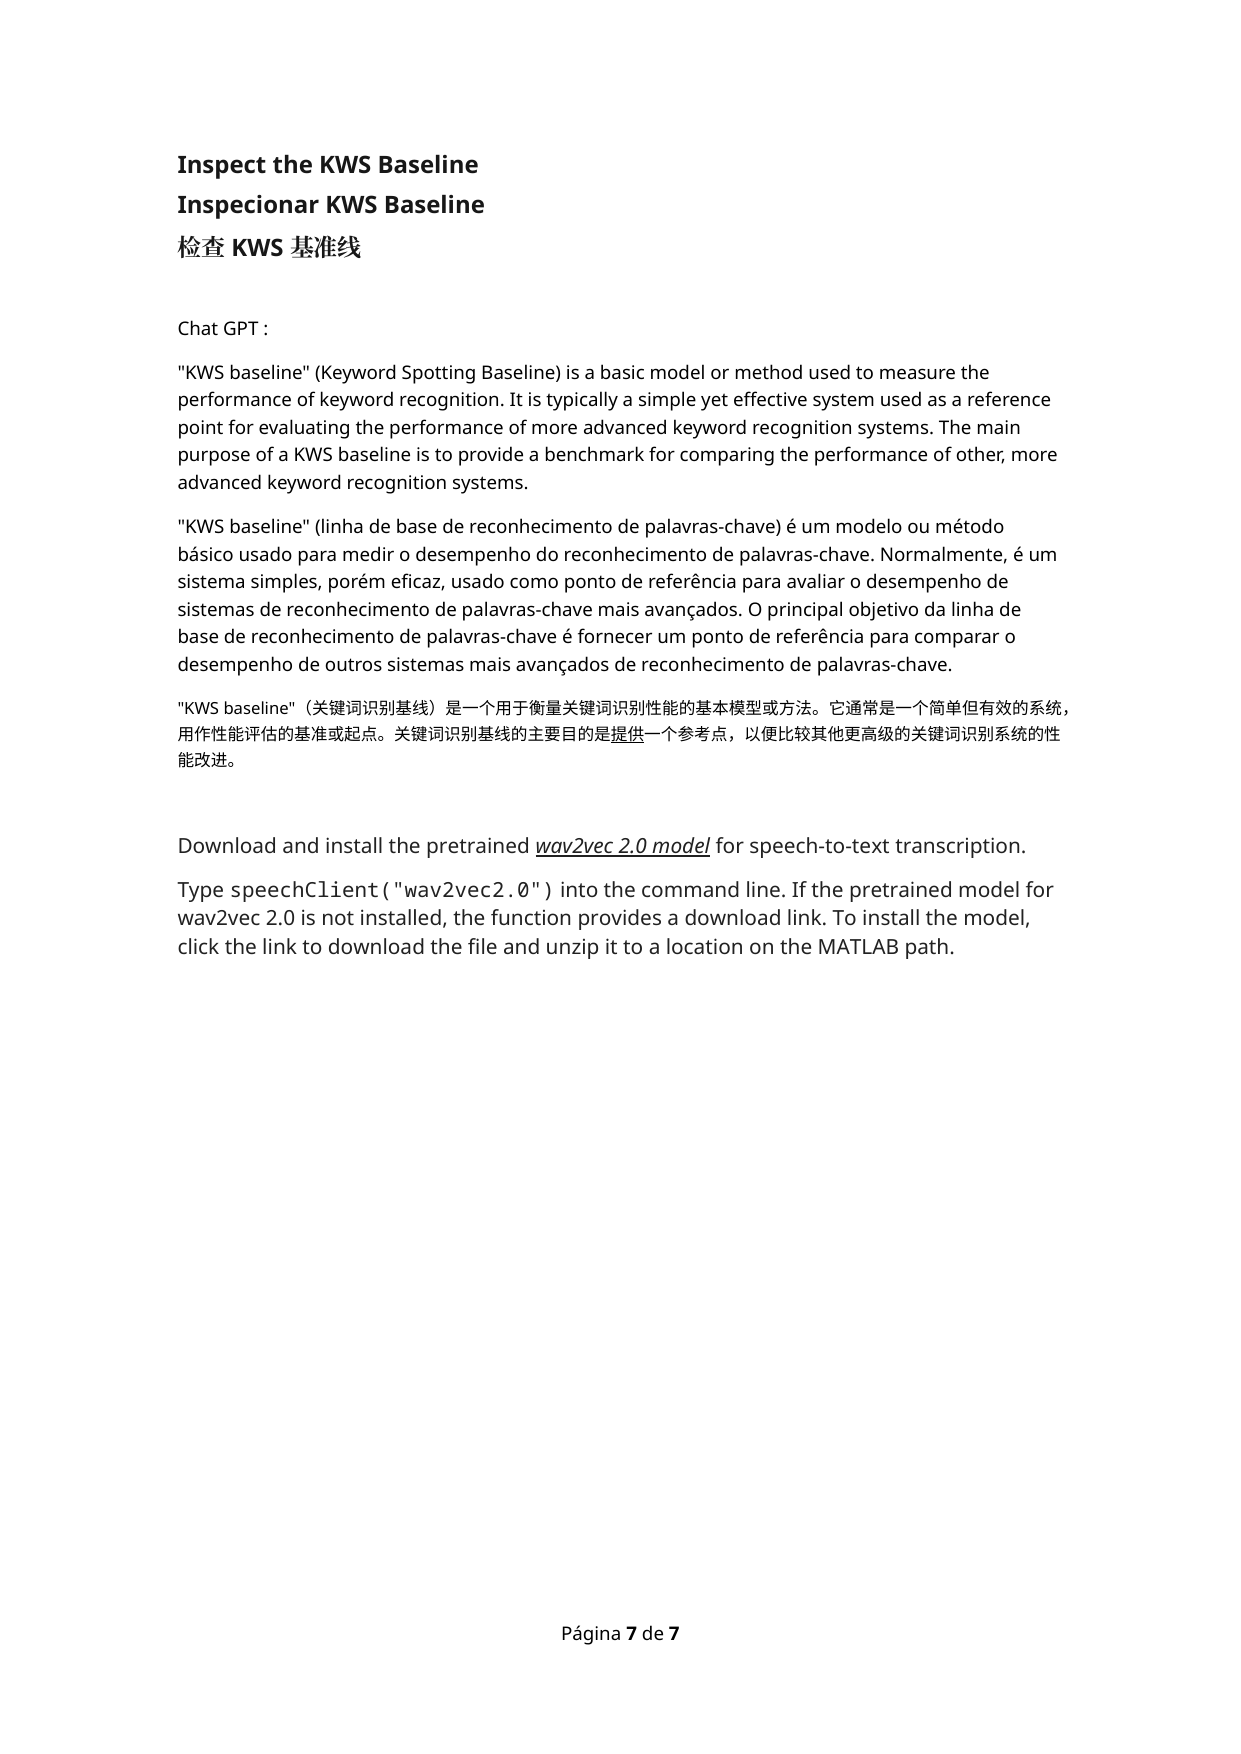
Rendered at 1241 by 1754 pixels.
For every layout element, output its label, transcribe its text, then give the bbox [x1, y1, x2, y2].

text "KWS baseline" (linha de base de reconhecimento de palavras-chave) é um modelo ou método básico usado para medir o desempenho do reconhecimento de palavras-chave. Normalmente, é um sistema simples, porém eficaz, usado como ponto de referência para avaliar o desempenho de sistemas de reconhecimento de palavras-chave mais avançados. O principal objetivo da linha de base de reconhecimento de palavras-chave é fornecer um ponto de referência para comparar o desempenho de outros sistemas mais avançados de reconhecimento de palavras-chave. [177, 513, 1063, 676]
text Download and install the pretrained wav2vec 2.0 model for speech-to-text transcription. [177, 831, 1063, 859]
subtitle Inspecionar KWS Baseline [177, 188, 1063, 221]
text "KWS baseline" (Keyword Spotting Baseline) is a basic model or method used to measure the performance of keyword recognition. It is typically a simple yet effective system used as a reference point for evaluating the performance of more advanced keyword recognition systems. The main purpose of a KWS baseline is to provide a benchmark for comparing the performance of other, more advanced keyword recognition systems. [177, 359, 1063, 495]
subtitle 检查 KWS 基准线 [177, 228, 1063, 263]
subtitle Inspect the KWS Baseline [177, 148, 1063, 180]
text "KWS baseline"（关键词识别基线）是一个用于衡量关键词识别性能的基本模型或方法。它通常是一个简单但有效的系统，用作性能评估的基准或起点。关键词识别基线的主要目的是提供一个参考点，以便比较其他更高级的关键词识别系统的性能改进。 [177, 695, 1063, 771]
text Chat GPT : [177, 315, 1063, 341]
text Type speechClient("wav2vec2.0") into the command line. If the pretrained model for wav2vec 2.0 is not installed, the function provides a download link. To install the model, click the link to download the file and unzip it to a location on the MATLAB path. [177, 875, 1063, 960]
